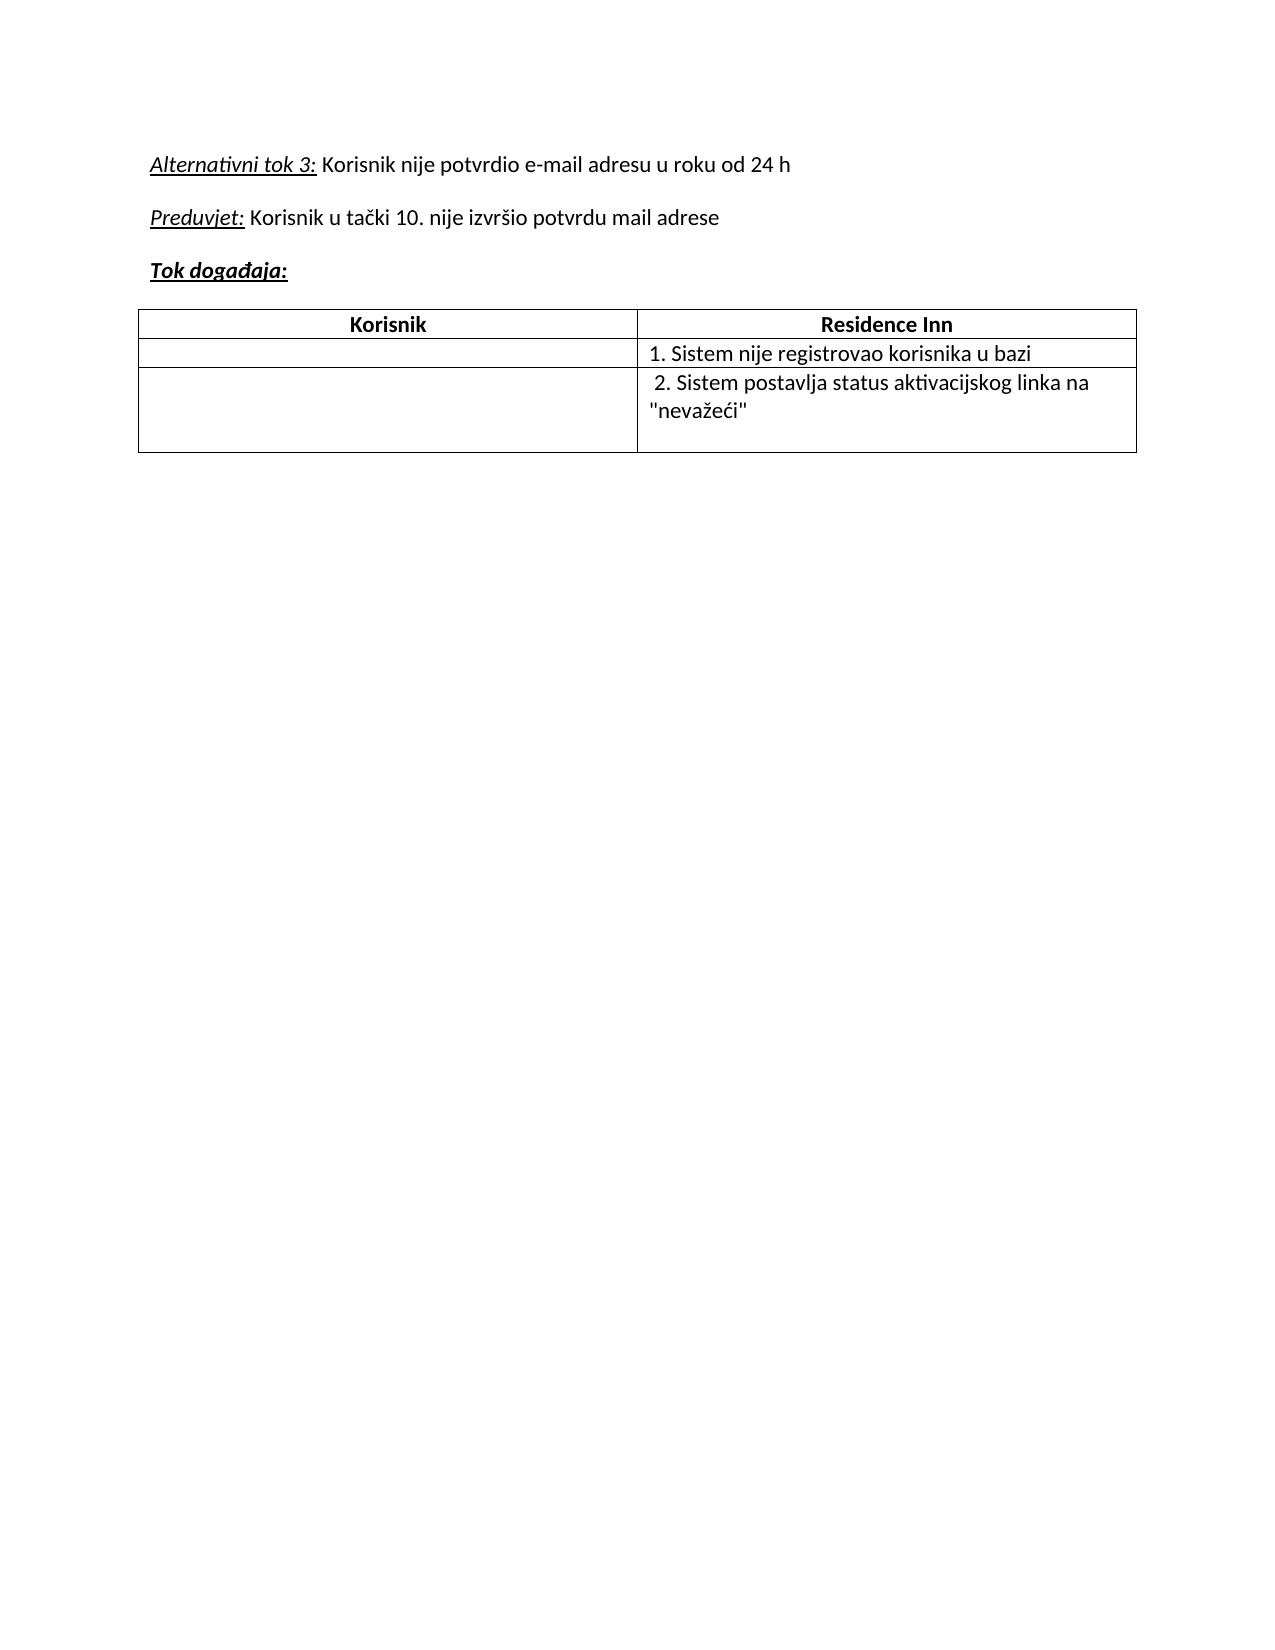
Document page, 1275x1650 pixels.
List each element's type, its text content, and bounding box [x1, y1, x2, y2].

table_cell 1. Sistem nije registrovao korisnika u bazi [638, 339, 1136, 367]
text Alternativni tok 3: Korisnik nije potvrdio e-mail adresu u roku od 24 h [150, 150, 1125, 178]
text Tok događaja: [150, 256, 1125, 284]
table_cell [139, 339, 637, 367]
table_cell [139, 368, 637, 452]
table_cell 2. Sistem postavlja status aktivacijskog linka na "nevažeći" [638, 368, 1136, 452]
text Preduvjet: Korisnik u tački 10. nije izvršio potvrdu mail adrese [150, 203, 1125, 231]
table_header Korisnik [139, 310, 637, 338]
table_header Residence Inn [638, 310, 1136, 338]
